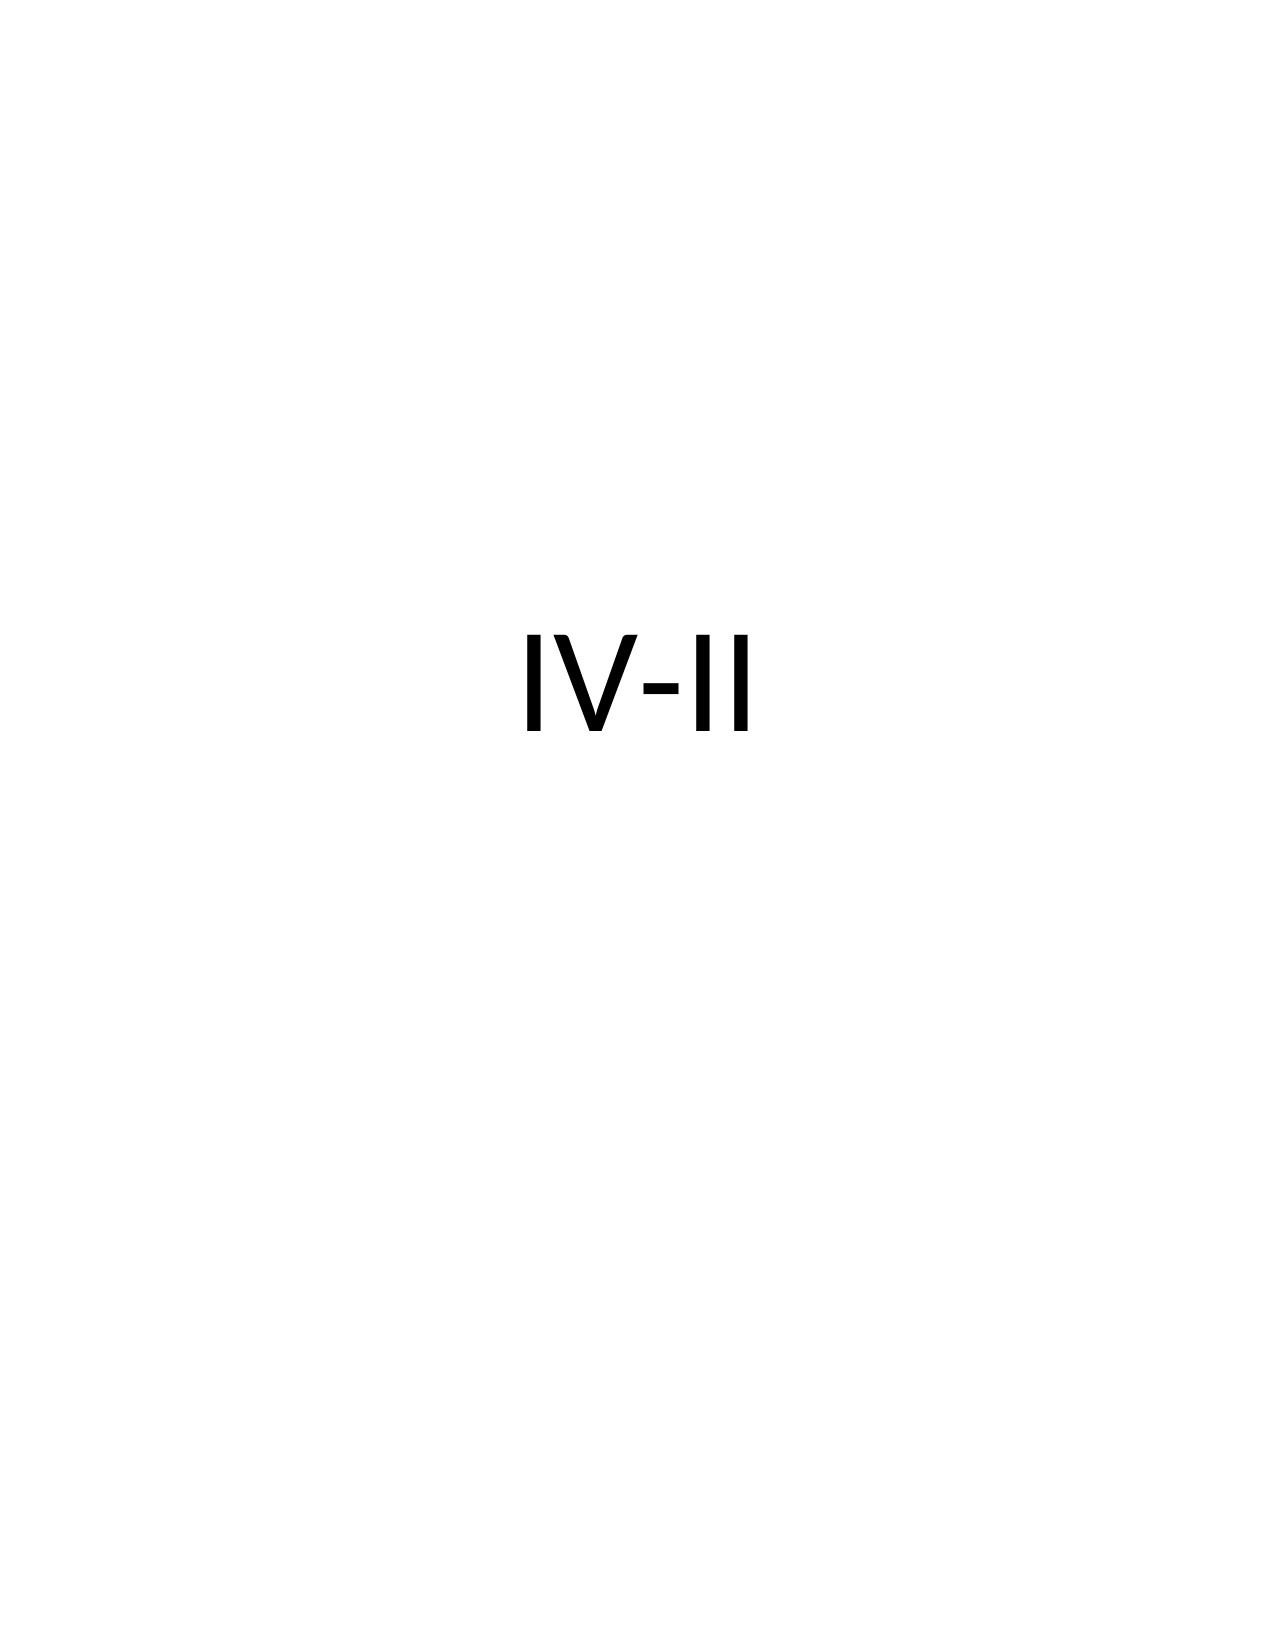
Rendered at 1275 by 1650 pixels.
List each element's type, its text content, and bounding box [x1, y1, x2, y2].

text IV-II [150, 586, 1125, 769]
